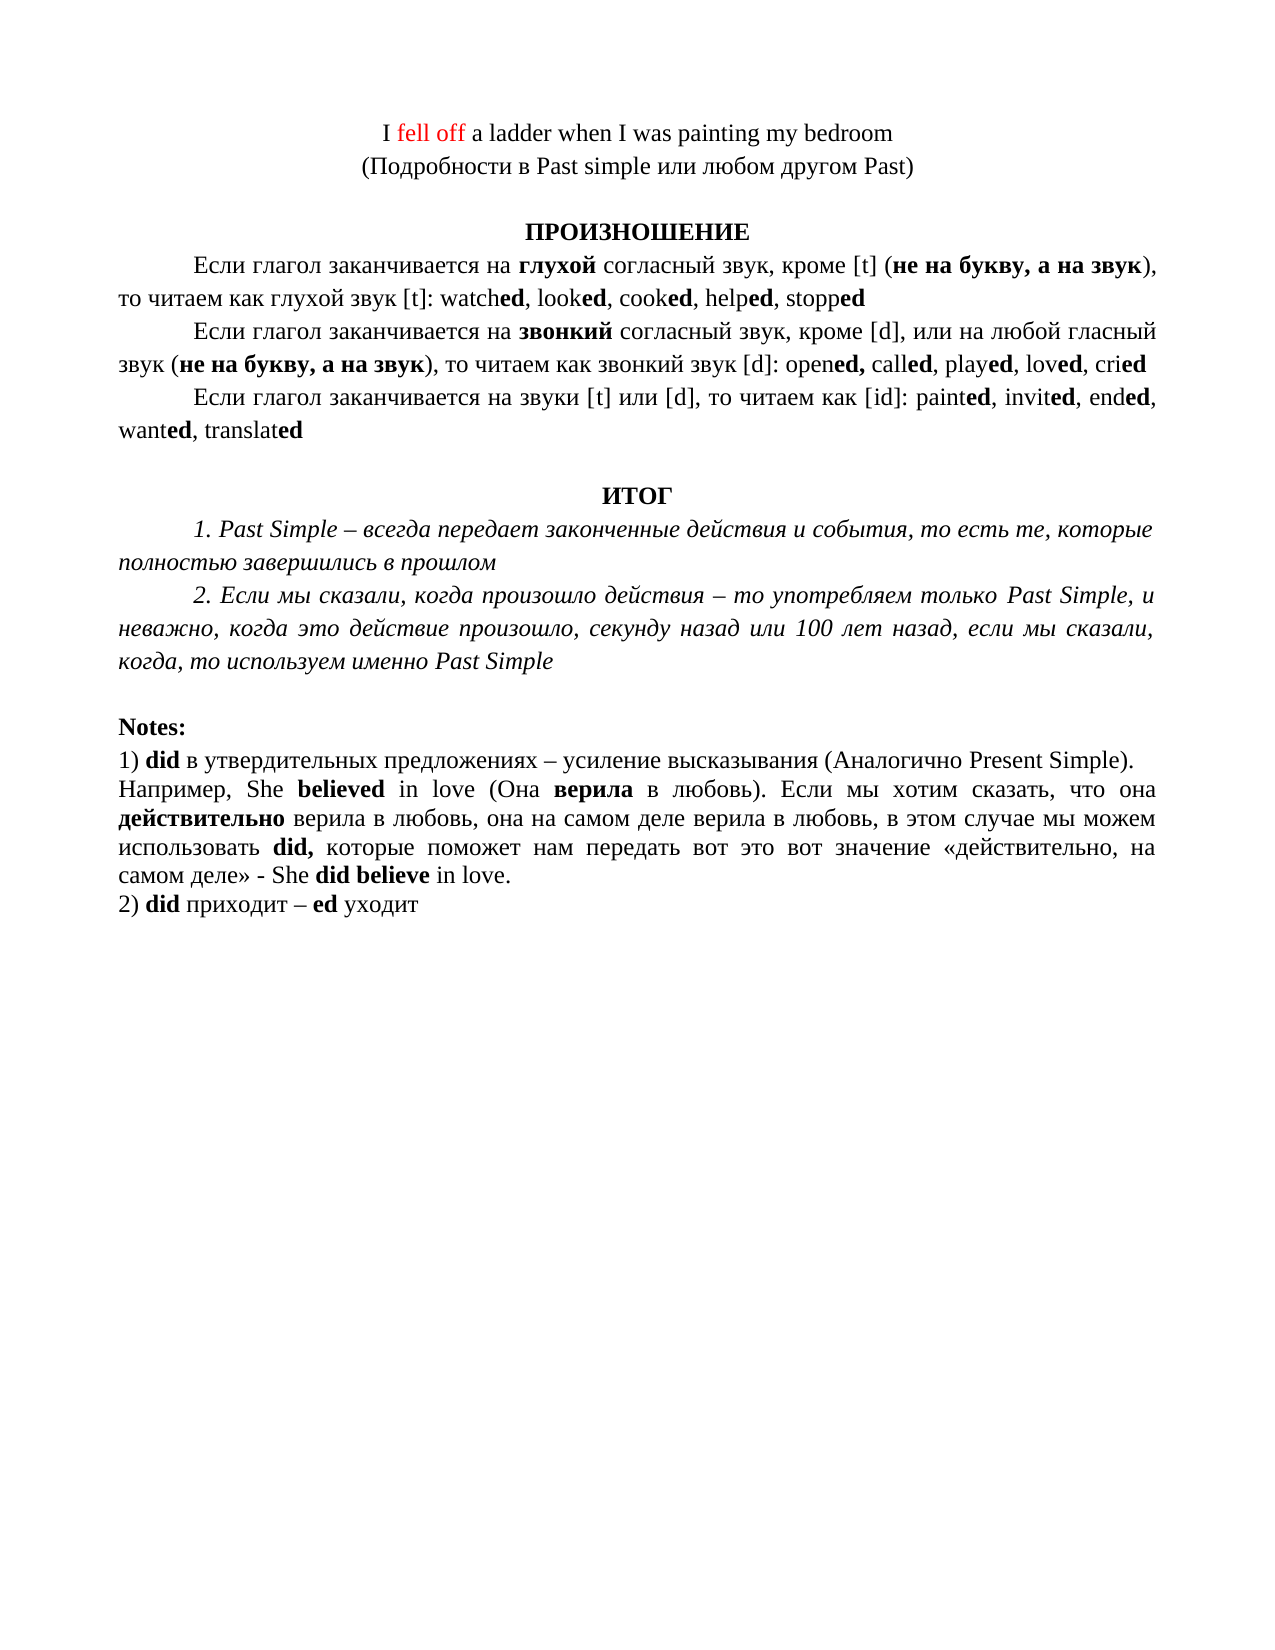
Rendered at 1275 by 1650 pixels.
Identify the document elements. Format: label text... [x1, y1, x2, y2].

text Если глагол заканчивается на глухой согласный звук, кроме [t] (не на букву, а на звук), то читаем как глухой звук [t]: watched, looked, cooked, helped, stopped [118, 250, 1157, 312]
text 2) did приходит – ed уходит [118, 889, 1157, 918]
text 1) did в утвердительных предложениях – усиление высказывания (Аналогично Present Simple). [118, 746, 1157, 774]
text Например, She believed in love (Она верила в любовь). Если мы хотим сказать, что она действительно верила в любовь, она на самом деле верила в любовь, в этом случае мы можем использовать did, которые поможет нам передать вот это вот значение «действительно, на самом деле» - She did believe in love. [118, 774, 1157, 889]
text ИТОГ [118, 481, 1157, 510]
text I fell off a ladder when I was painting my bedroom [118, 118, 1157, 147]
text Notes: [118, 712, 1157, 741]
text Если глагол заканчивается на звуки [t] или [d], то читаем как [id]: painted, invited, ended, wanted, translated [118, 382, 1157, 444]
text ПРОИЗНОШЕНИЕ [118, 217, 1157, 246]
text (Подробности в Past simple или любом другом Past) [118, 151, 1157, 180]
text 2. Если мы сказали, когда произошло действия – то употребляем только Past Simple, и неважно, когда это действие произошло, секунду назад или 100 лет назад, если мы сказали, когда, то используем именно Past Simple [118, 580, 1157, 675]
text 1. Past Simple – всегда передает законченные действия и события, то есть те, которые полностью завершились в прошлом [118, 514, 1157, 576]
text Если глагол заканчивается на звонкий согласный звук, кроме [d], или на любой гласный звук (не на букву, а на звук), то читаем как звонкий звук [d]: opened, called, played, loved, cried [118, 316, 1157, 378]
